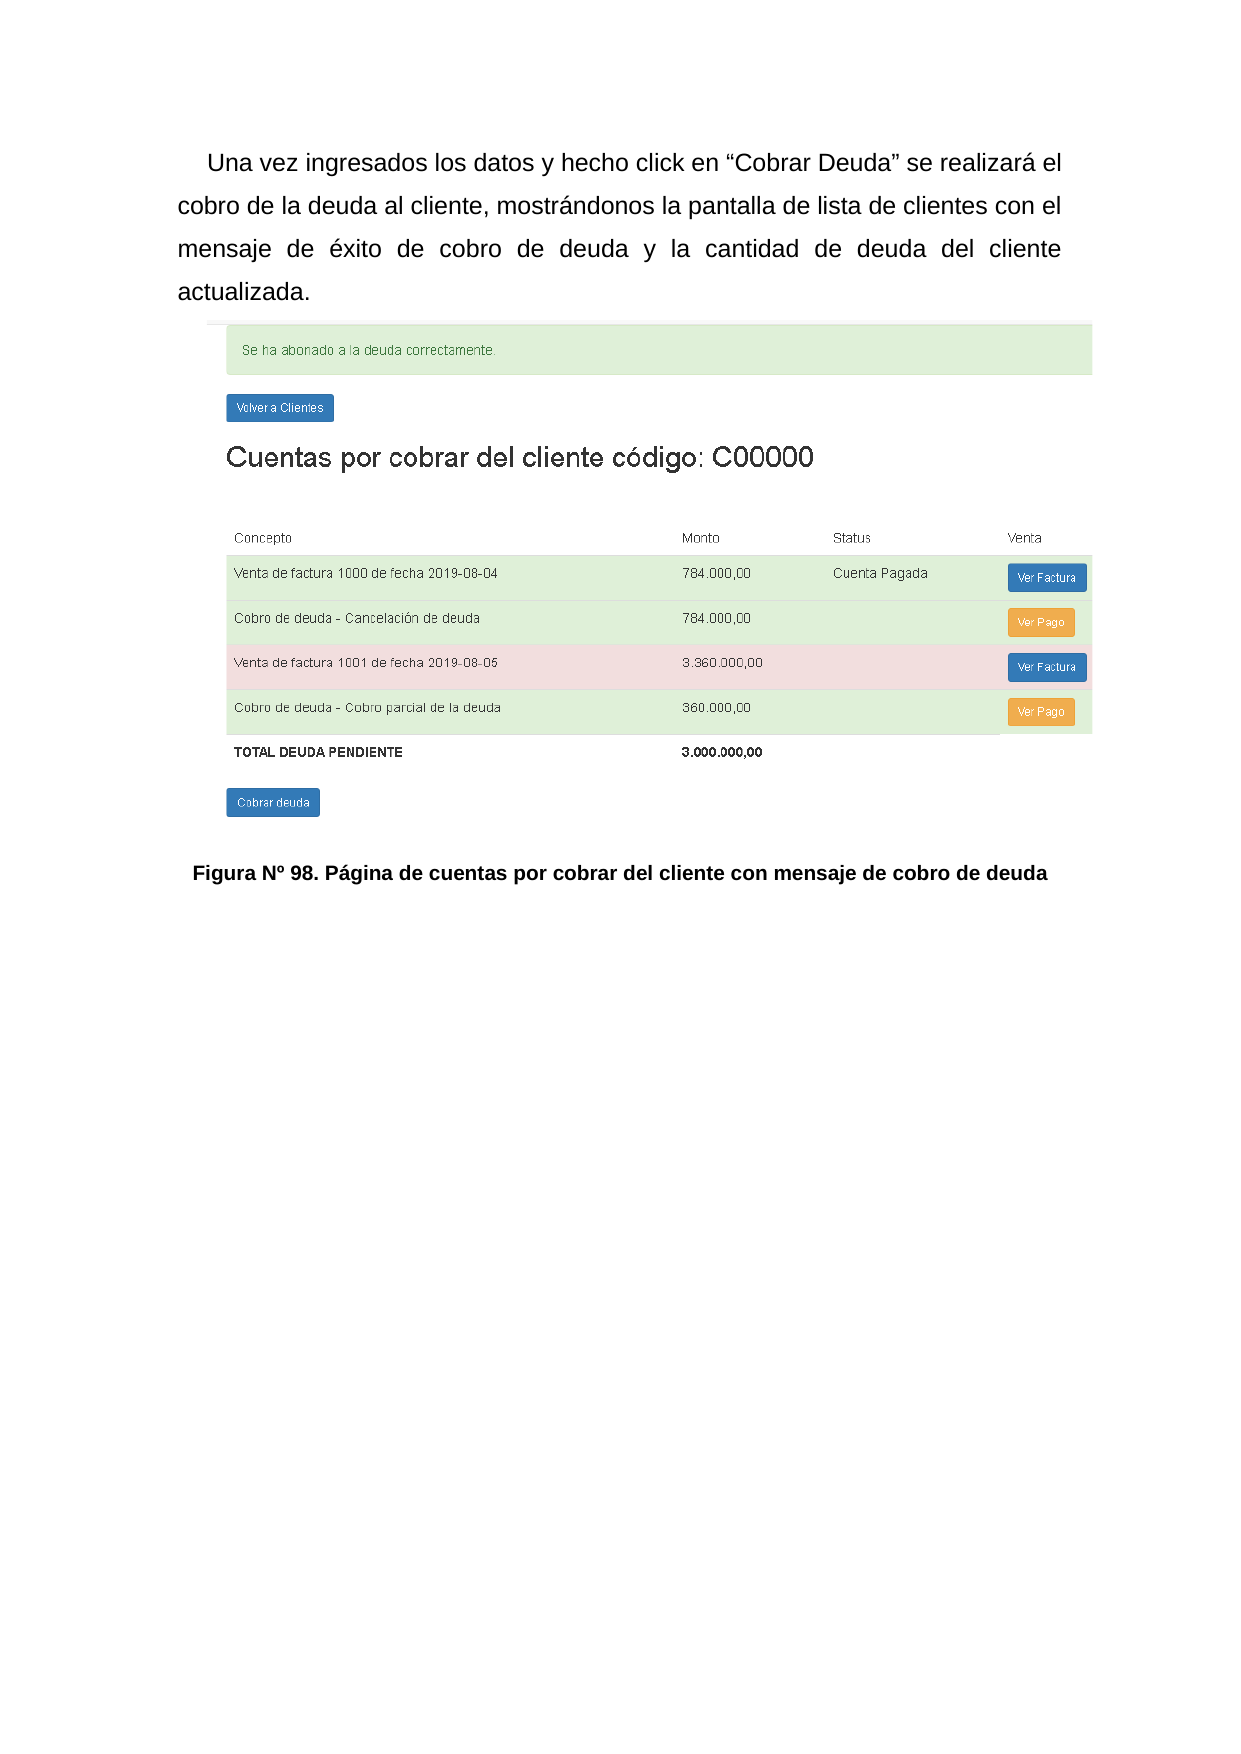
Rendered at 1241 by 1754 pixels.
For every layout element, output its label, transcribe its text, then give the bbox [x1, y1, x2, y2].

text Figura Nº 98. Página de cuentas por cobrar del cliente con mensaje de cobro de deuda [177, 861, 1063, 885]
text Una vez ingresados los datos y hecho click en “Cobrar Deuda” se realizará el cobro de la deuda al cliente, mostrándonos la pantalla de lista de clientes con el mensaje de éxito de cobro de deuda y la cantidad de deuda del cliente actualizada. [177, 148, 1063, 306]
picture [206, 320, 1093, 847]
